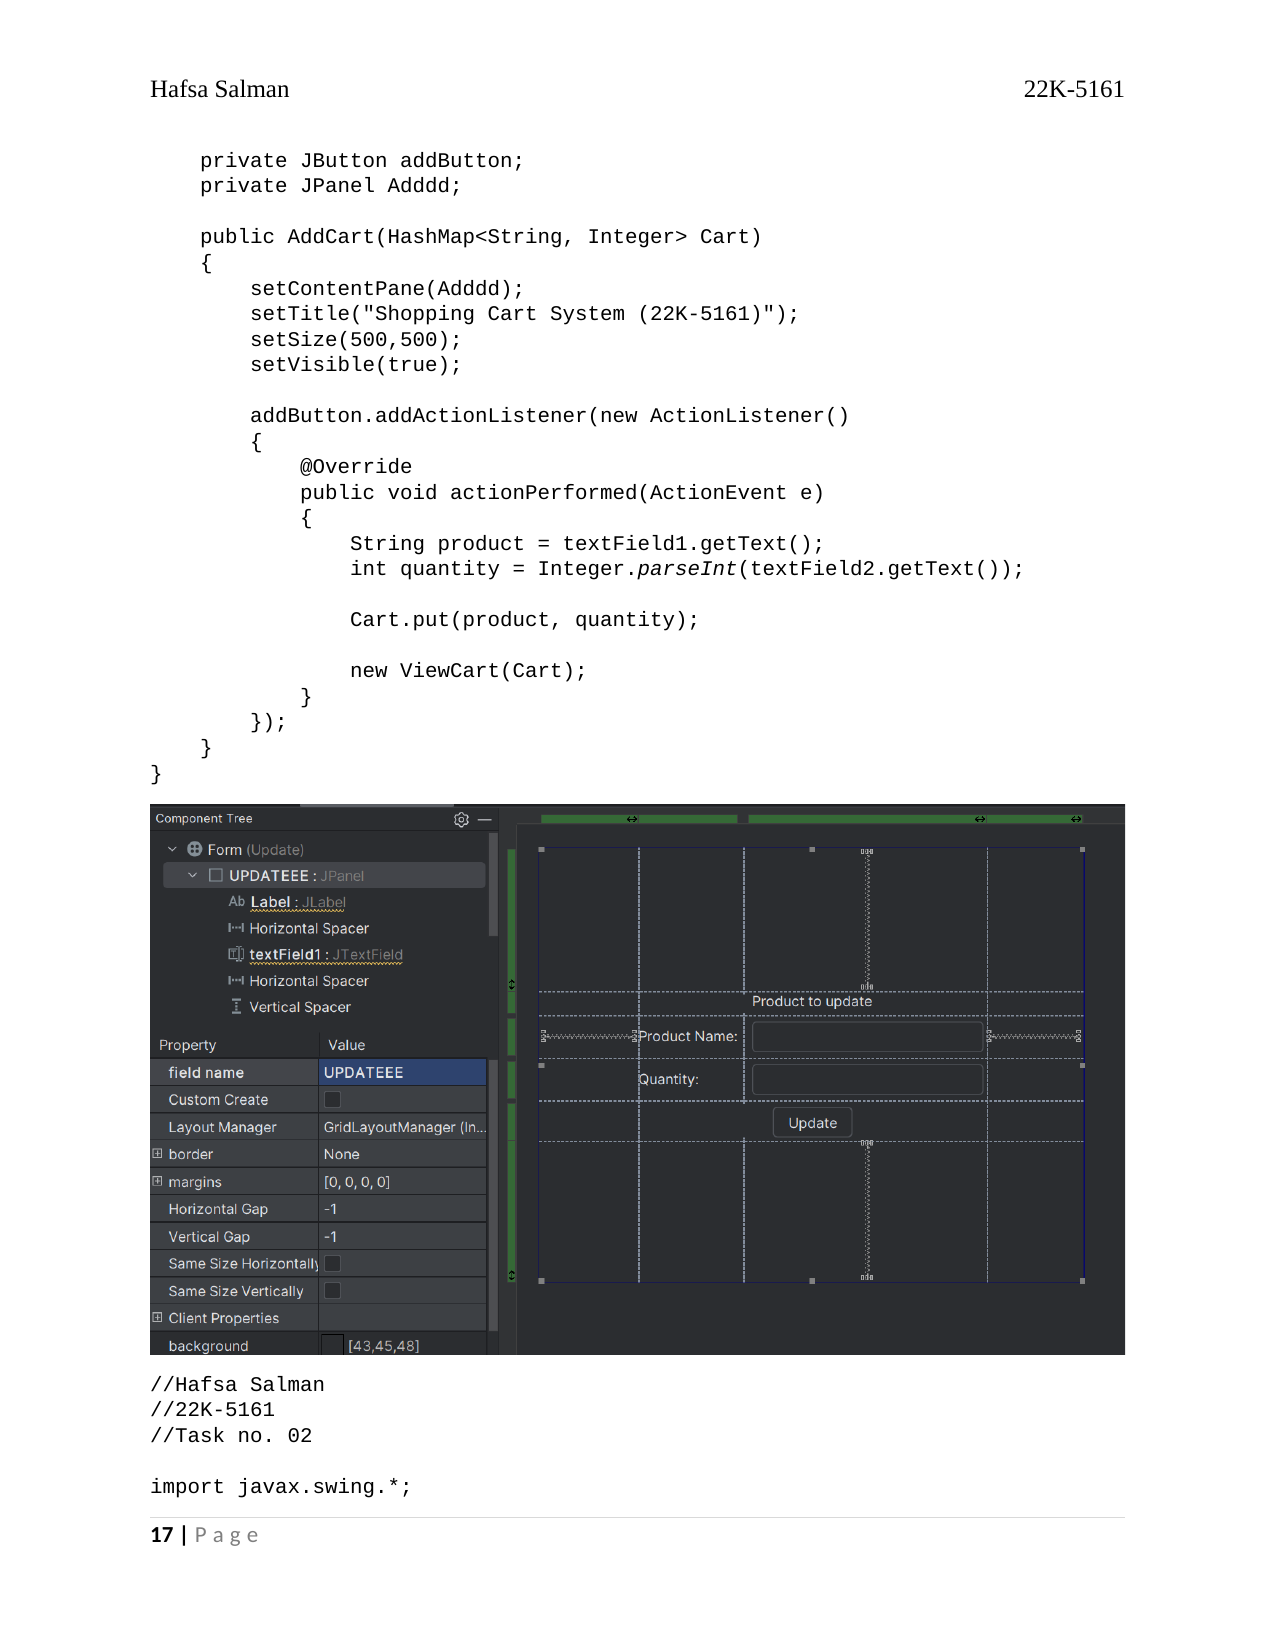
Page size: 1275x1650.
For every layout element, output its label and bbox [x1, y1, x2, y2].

text [150, 1374, 1125, 1499]
picture [150, 804, 1125, 1355]
text [150, 150, 1125, 786]
